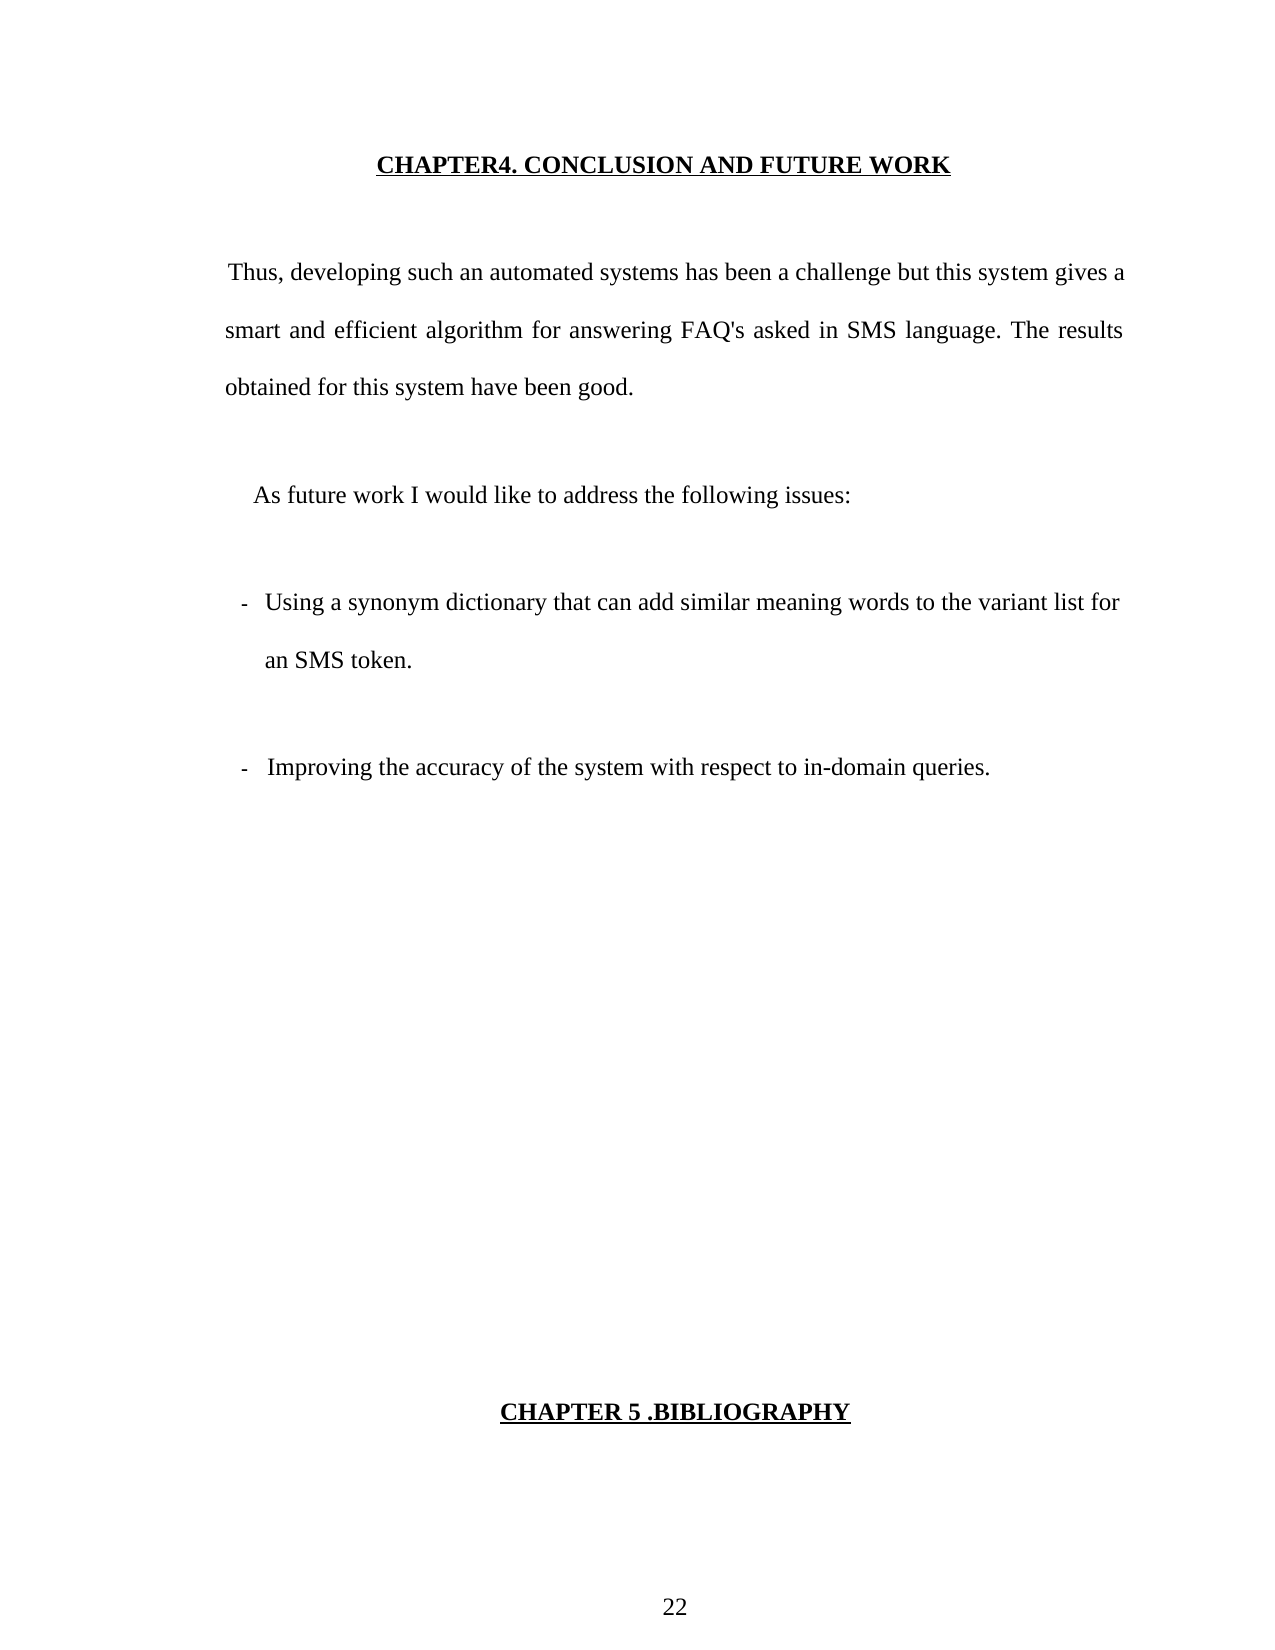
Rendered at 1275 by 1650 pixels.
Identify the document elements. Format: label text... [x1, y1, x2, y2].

text As future work I would like to address the following issues: [252, 480, 1125, 509]
list Improving the accuracy of the system with respect to in-domain queries. [241, 752, 1125, 781]
text CHAPTER 5 .BIBLIOGRAPHY [225, 1397, 1125, 1426]
list Using a synonym dictionary that can add similar meaning words to the variant list for an SMS token. [241, 587, 1125, 674]
text CHAPTER4. CONCLUSION AND FUTURE WORK [225, 150, 1102, 179]
text Thus, developing such an automated systems has been a challenge but this system gives a smart and efficient algorithm for answering FAQ's asked in SMS language. The results obtained for this system have been good. [225, 257, 1125, 401]
